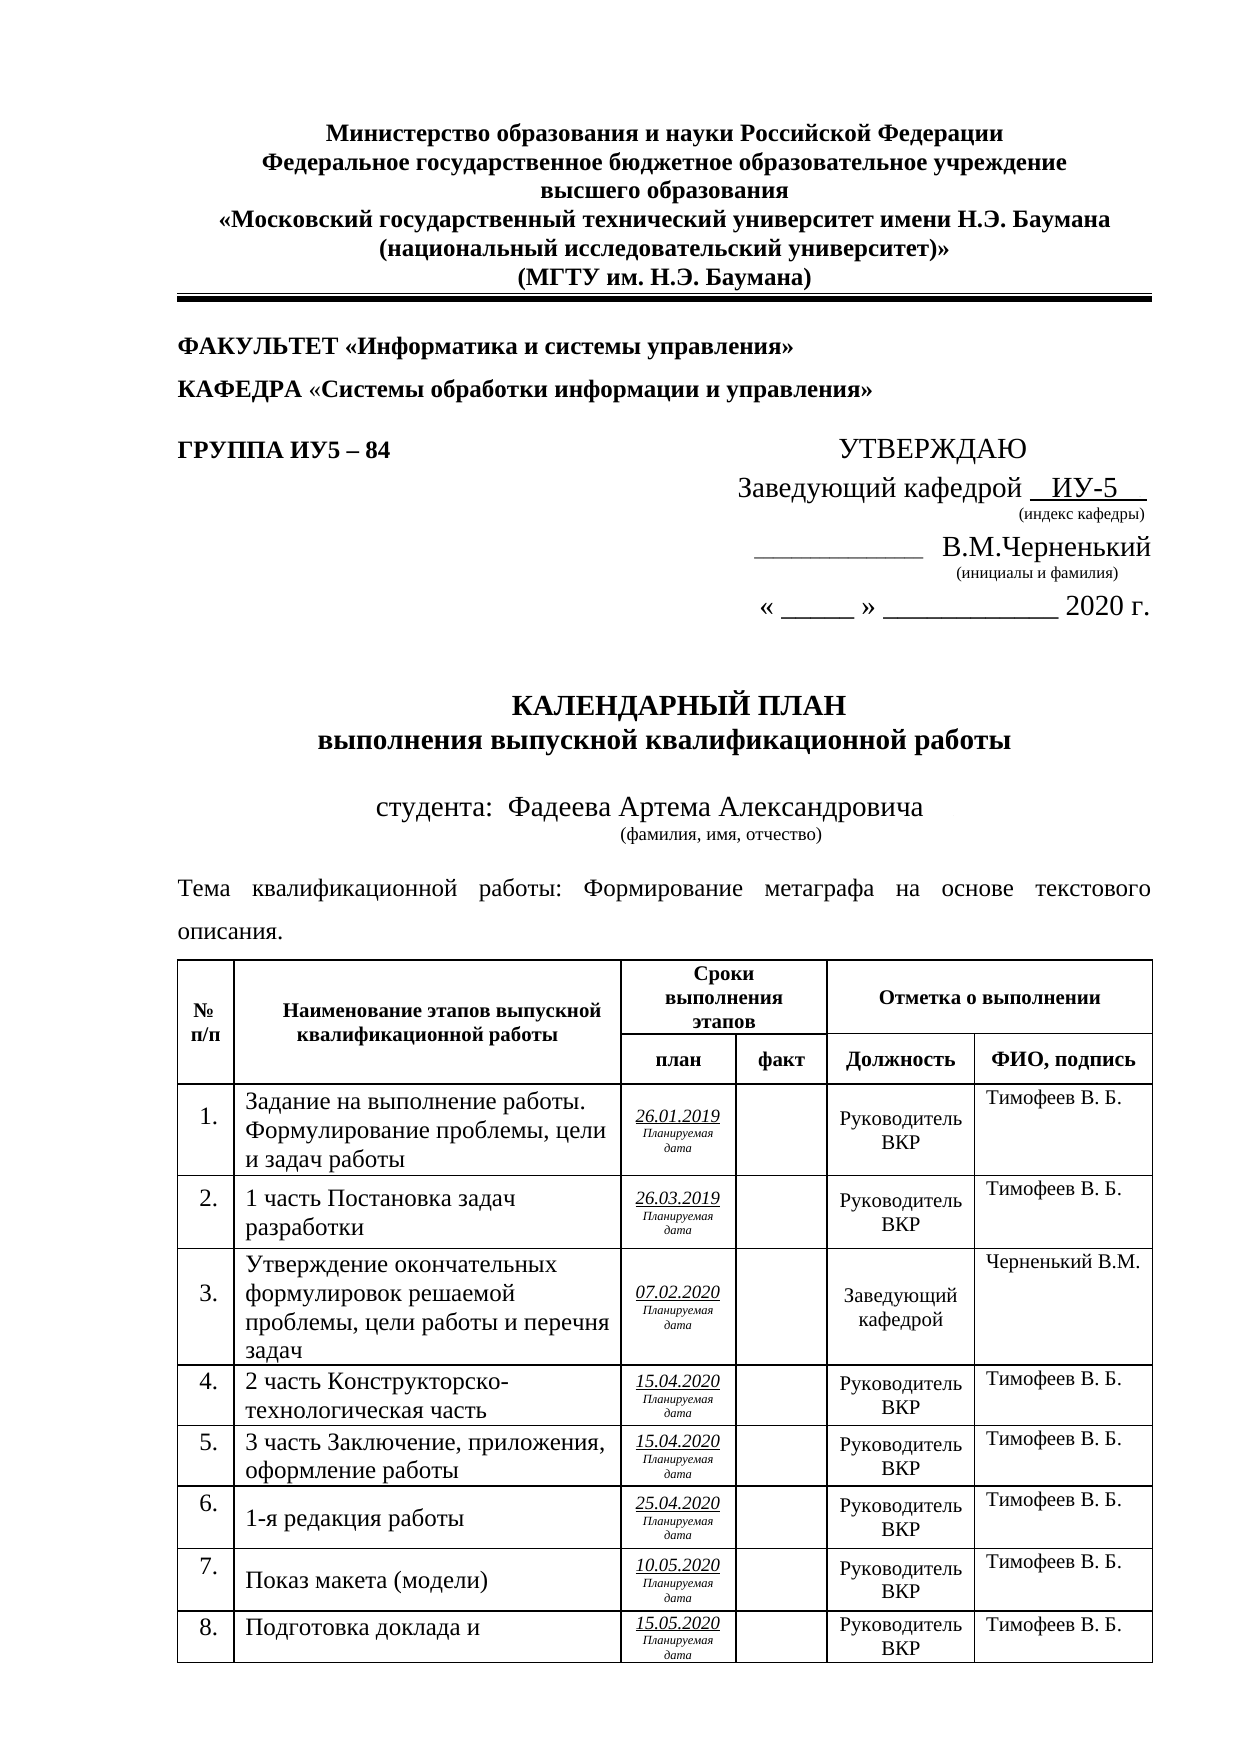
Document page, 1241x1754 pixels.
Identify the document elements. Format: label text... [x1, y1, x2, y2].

table_cell [178, 1426, 233, 1485]
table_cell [622, 1612, 735, 1662]
table_cell [737, 1366, 826, 1424]
text Заведующий кафедрой ИУ-5 . (индекс кафедры) [693, 470, 1152, 523]
table_header Сроки выполнения этапов [622, 961, 826, 1033]
text КАФЕДРА «Системы обработки информации и управления» [177, 374, 1152, 403]
table_cell Руководитель ВКР [828, 1612, 974, 1662]
text (национальный исследовательский университет)» [177, 233, 1152, 262]
text высшего образования [177, 176, 1152, 204]
text ФАКУЛЬТЕТ «Информатика и системы управления» [177, 331, 1152, 359]
table_cell 07.02.2020 Планируемая дата [622, 1249, 735, 1364]
text (МГТУ им. Н.Э. Баумана) [177, 262, 1152, 293]
table_cell Должность [828, 1034, 974, 1083]
table_cell [737, 1085, 826, 1175]
table_cell [178, 1366, 233, 1424]
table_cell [235, 1612, 620, 1662]
table_cell 1-я редакция работы [235, 1487, 620, 1547]
table_cell [178, 1487, 233, 1547]
table_cell [178, 1549, 233, 1610]
table_cell 26.03.2019 Планируемая дата [622, 1176, 735, 1248]
text __________________ В.М.Черненький [620, 529, 1152, 562]
table_cell факт [737, 1035, 826, 1083]
table_cell Руководитель ВКР [828, 1176, 974, 1248]
table_cell Задание на выполнение работы. Формулирование проблемы, цели и задач работы [235, 1085, 620, 1175]
table_cell [737, 1487, 826, 1547]
table_cell 15.04.2020 Планируемая дата [622, 1426, 735, 1485]
text ГРУППА ИУ5 – 84 УТВЕРЖДАЮ [177, 431, 1152, 465]
text « _____ » ____________ 2020 г. [620, 588, 1152, 621]
table_cell 1 часть Постановка задач разработки [235, 1176, 620, 1248]
table_cell Утверждение окончательных формулировок решаемой проблемы, цели работы и перечня задач [235, 1249, 620, 1364]
table_cell Тимофеев В. Б. [975, 1426, 1152, 1485]
text студента: Фадеева Артема Александровича . [177, 789, 1152, 823]
text выполнения выпускной квалификационной работы [177, 722, 1152, 756]
table_cell Тимофеев В. Б. [975, 1612, 1152, 1662]
table_cell [737, 1426, 826, 1485]
table_cell 26.01.2019 Планируемая дата [622, 1085, 735, 1175]
text (фамилия, имя, отчество) [620, 823, 1152, 844]
table_cell [737, 1176, 826, 1248]
table_cell [178, 1085, 233, 1175]
table_cell Руководитель ВКР [828, 1085, 974, 1175]
table_cell Руководитель ВКР [828, 1366, 974, 1424]
text КАЛЕНДАРНЫЙ ПЛАН [177, 688, 1152, 722]
table_cell ФИО, подпись [975, 1034, 1152, 1083]
table_cell план [622, 1035, 735, 1083]
table_cell [737, 1549, 826, 1610]
text Федеральное государственное бюджетное образовательное учреждение [177, 147, 1152, 176]
table_cell Тимофеев В. Б. [975, 1487, 1152, 1547]
table_cell Руководитель ВКР [828, 1549, 974, 1610]
table_cell [178, 1249, 233, 1364]
table_cell Тимофеев В. Б. [975, 1176, 1152, 1248]
table_cell [737, 1612, 826, 1662]
table_cell Тимофеев В. Б. [975, 1085, 1152, 1175]
table_cell 3 часть Заключение, приложения, оформление работы [235, 1426, 620, 1485]
table_cell 10.05.2020 Планируемая дата [622, 1549, 735, 1610]
table_cell Заведующий кафедрой [828, 1249, 974, 1364]
table_header Наименование этапов выпускной квалификационной работы [235, 961, 620, 1083]
table_cell [737, 1249, 826, 1364]
table_cell [178, 1176, 233, 1248]
table_cell 25.04.2020 Планируемая дата [622, 1487, 735, 1547]
table_cell [178, 1612, 233, 1662]
text Тема квалификационной работы: Формирование метаграфа на основе текстового описания. [177, 873, 1152, 945]
text (инициалы и фамилия) [620, 562, 1152, 582]
table_header Отметка о выполнении [828, 961, 1152, 1033]
text «Московский государственный технический университет имени Н.Э. Баумана [177, 204, 1152, 233]
table_cell Руководитель ВКР [828, 1487, 974, 1547]
text Министерство образования и науки Российской Федерации [177, 118, 1152, 147]
table_cell Тимофеев В. Б. [975, 1549, 1152, 1610]
table_cell Тимофеев В. Б. [975, 1366, 1152, 1424]
table_cell 15.04.2020 Планируемая дата [622, 1366, 735, 1424]
table_cell Руководитель ВКР [828, 1426, 974, 1485]
table_header № п/п [178, 961, 233, 1083]
table_cell Черненький В.М. [975, 1249, 1152, 1364]
table_cell Показ макета (модели) [235, 1549, 620, 1610]
table_cell 2 часть Конструкторско-технологическая часть [235, 1366, 620, 1424]
